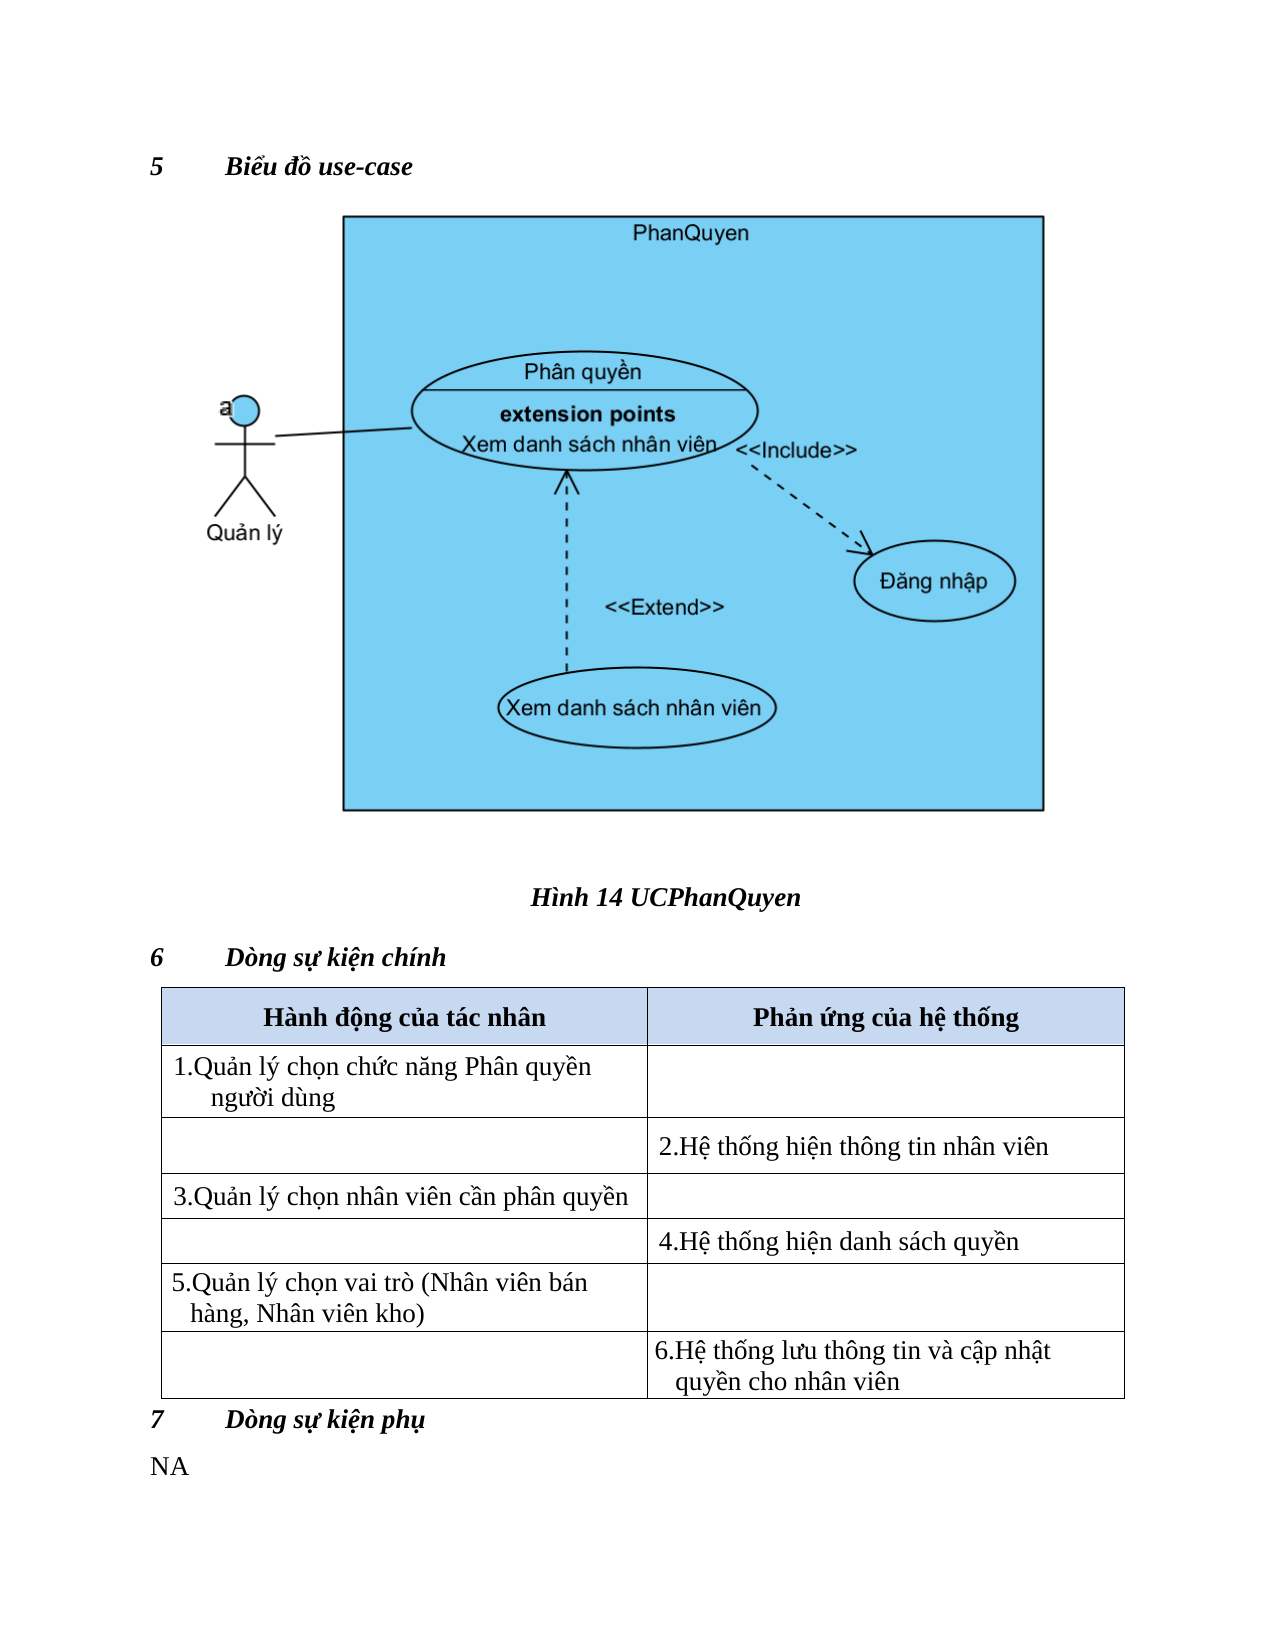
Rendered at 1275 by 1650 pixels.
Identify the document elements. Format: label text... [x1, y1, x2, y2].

subtitle Dòng sự kiện phụ [150, 1403, 1125, 1435]
picture [150, 196, 1066, 829]
table_cell [162, 1332, 647, 1398]
text Hình 14 UCPhanQuyen [150, 881, 1125, 913]
table_cell [648, 1264, 1124, 1331]
table_cell 3.Quản lý chọn nhân viên cần phân quyền [162, 1174, 647, 1218]
subtitle Biểu đồ use-case [150, 150, 1125, 181]
table_header Phản ứng của hệ thống [648, 988, 1124, 1044]
table_cell [648, 1174, 1124, 1218]
table_cell 2.Hệ thống hiện thông tin nhân viên [648, 1118, 1124, 1173]
table_cell 4.Hệ thống hiện danh sách quyền [648, 1219, 1124, 1263]
table_cell 6.Hệ thống lưu thông tin và cập nhật quyền cho nhân viên [648, 1332, 1124, 1398]
table_cell 1.Quản lý chọn chức năng Phân quyền người dùng [162, 1046, 647, 1117]
table_cell 5.Quản lý chọn vai trò (Nhân viên bán hàng, Nhân viên kho) [162, 1264, 647, 1331]
table_cell [162, 1118, 647, 1173]
table_cell [648, 1046, 1124, 1117]
table_cell [162, 1219, 647, 1263]
subtitle Dòng sự kiện chính [150, 941, 1125, 972]
table_header Hành động của tác nhân [162, 988, 647, 1044]
text NA [150, 1450, 1125, 1481]
